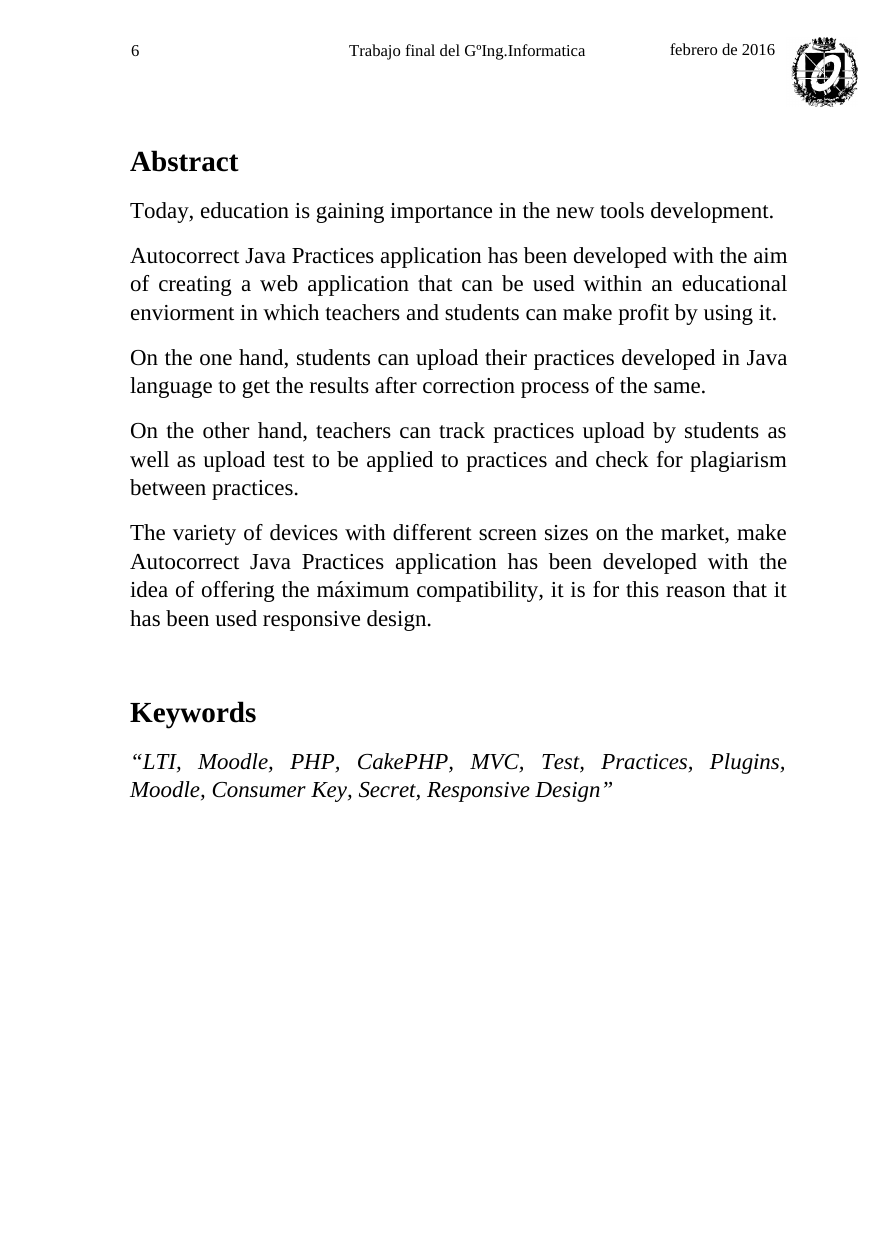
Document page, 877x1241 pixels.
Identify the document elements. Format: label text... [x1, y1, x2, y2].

text Keywords [130, 695, 788, 728]
text “LTI, Moodle, PHP, CakePHP, MVC, Test, Practices, Plugins, Moodle, Consumer Key, Secret, Responsive Design” [130, 748, 788, 803]
text On the one hand, students can upload their practices developed in Java language to get the results after correction process of the same. [130, 344, 788, 399]
text Today, education is gaining importance in the new tools development. [130, 197, 788, 223]
text The variety of devices with different screen sizes on the market, make Autocorrect Java Practices application has been developed with the idea of offering the máximum compatibility, it is for this reason that it has been used responsive design. [130, 519, 788, 631]
text Autocorrect Java Practices application has been developed with the aim of creating a web application that can be used within an educational enviorment in which teachers and students can make profit by using it. [130, 242, 788, 325]
text On the other hand, teachers can track practices upload by students as well as upload test to be applied to practices and check for plagiarism between practices. [130, 417, 788, 501]
text Abstract [130, 144, 788, 178]
